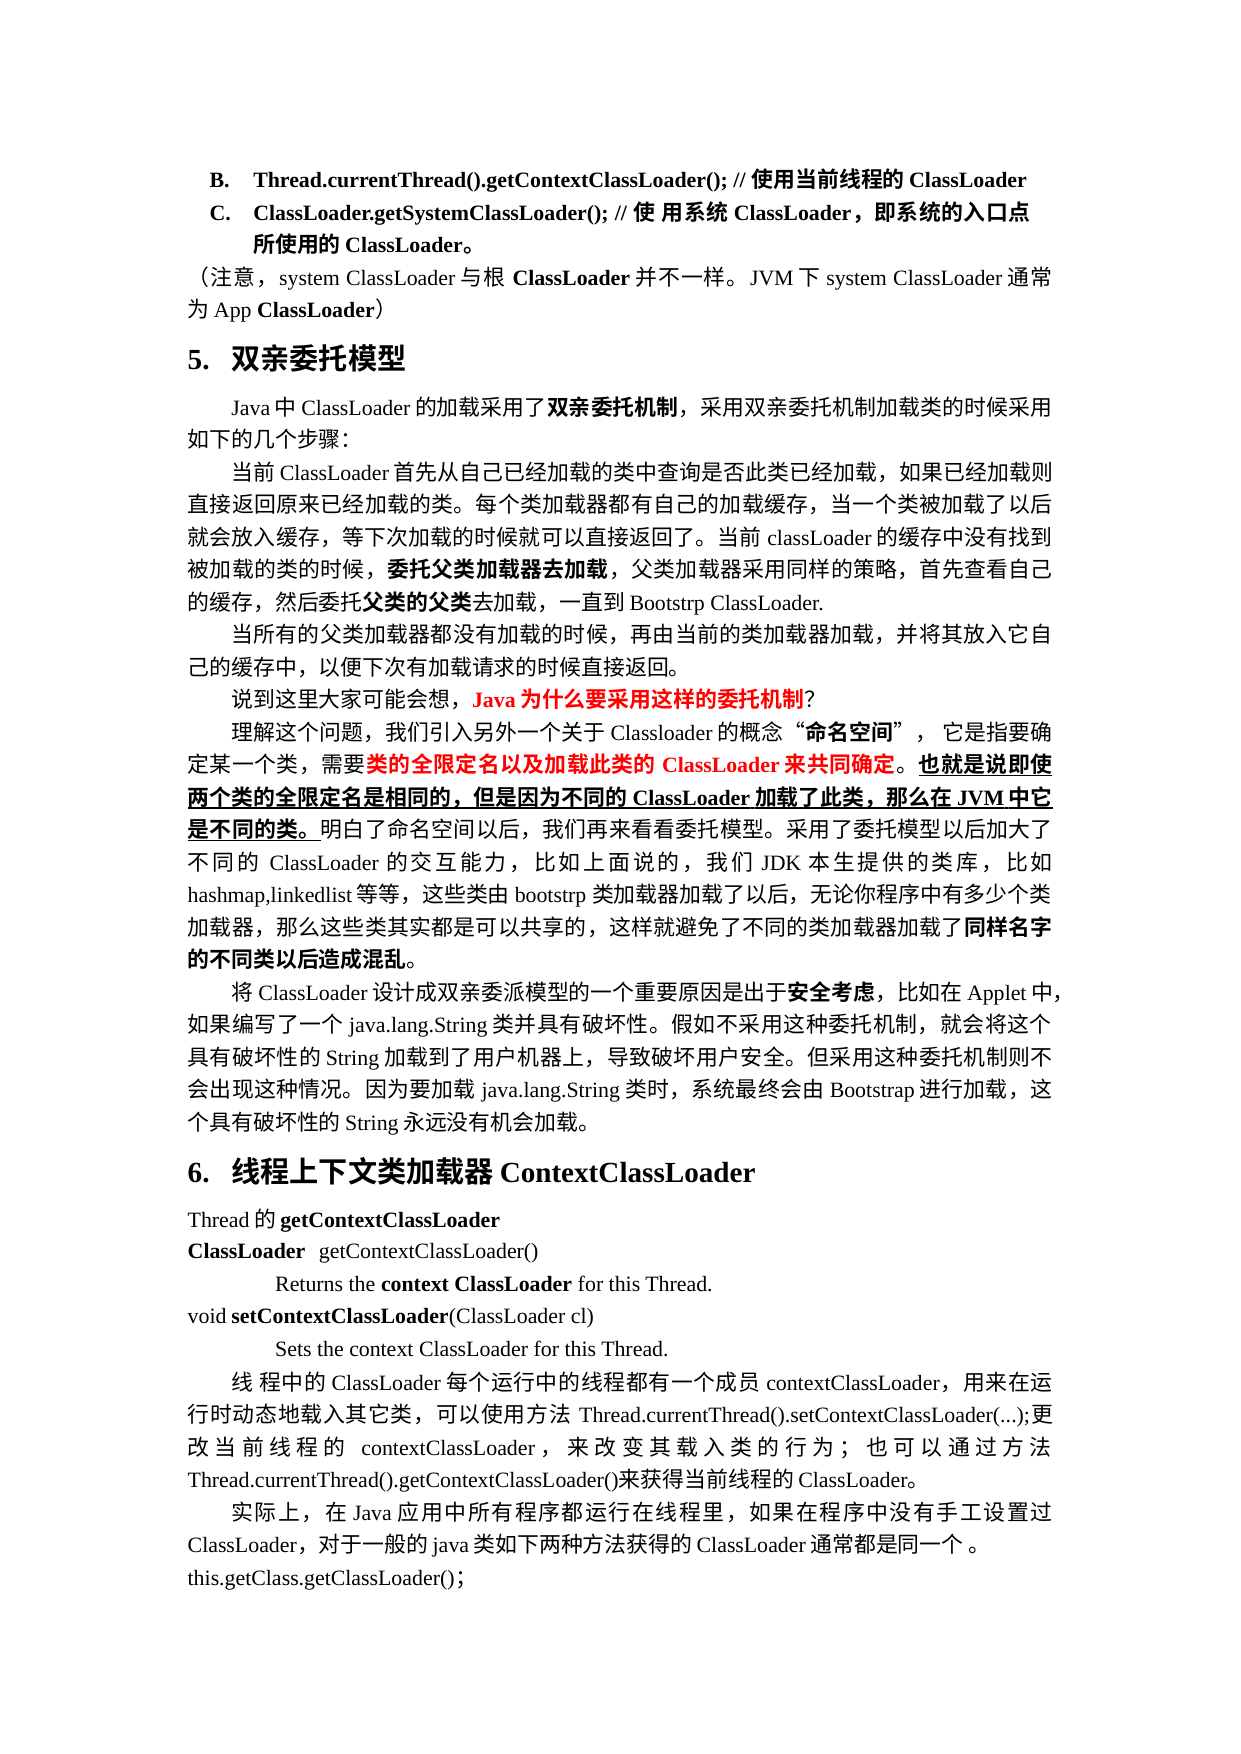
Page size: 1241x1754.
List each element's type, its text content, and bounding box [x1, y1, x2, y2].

text 线 程中的ClassLoader每个运行中的线程都有一个成员contextClassLoader，用来在运行时动态地载入其它类，可以使用方法 Thread.currentThread().setContextClassLoader(...);更改当前线程的 contextClassLoader，来改变其载入类的行为；也可以通过方法 Thread.currentThread().getContextClassLoader()来获得当前线程的ClassLoader。 [187, 1364, 1053, 1494]
text Java中ClassLoader的加载采用了双亲委托机制，采用双亲委托机制加载类的时候采用如下的几个步骤： [187, 389, 1053, 454]
text Thread的getContextClassLoader [187, 1202, 1053, 1234]
text 理解这个问题，我们引入另外一个关于Classloader的概念“命名空间”， 它是指要确定某一个类，需要类的全限定名以及加载此类的ClassLoader来共同确定。也就是说即使两个类的全限定名是相同的，但是因为不同的 ClassLoader加载了此类，那么在JVM中它是不同的类。明白了命名空间以后，我们再来看看委托模型。采用了委托模型以后加大了不同的 ClassLoader的交互能力，比如上面说的，我们JDK本生提供的类库，比如hashmap,linkedlist等等，这些类由bootstrp 类加载器加载了以后，无论你程序中有多少个类加载器，那么这些类其实都是可以共享的，这样就避免了不同的类加载器加载了同样名字的不同类以后造成混乱。 [187, 808, 1053, 974]
text 实际上，在Java应用中所有程序都运行在线程里，如果在程序中没有手工设置过ClassLoader，对于一般的java类如下两种方法获得的ClassLoader通常都是同一个 。 [187, 1494, 1053, 1559]
text Returns the context ClassLoader for this Thread. [231, 1267, 1053, 1299]
subtitle Thread.currentThread().getContextClassLoader(); // 使用当前线程的ClassLoader [209, 162, 1031, 194]
subtitle 线程上下文类加载器ContextClassLoader [187, 1137, 1053, 1202]
text 当所有的父类加载器都没有加载的时候，再由当前的类加载器加载，并将其放入它自己的缓存中，以便下次有加载请求的时候直接返回。 [187, 617, 1053, 682]
text this.getClass.getClassLoader()； [187, 1559, 1053, 1592]
subtitle ClassLoader.getSystemClassLoader(); // 使 用系统ClassLoader，即系统的入口点所使用的ClassLoader。 [209, 194, 1031, 259]
text void setContextClassLoader(ClassLoader cl) [187, 1299, 1053, 1332]
text 当前ClassLoader首先从自己已经加载的类中查询是否此类已经加载，如果已经加载则直接返回原来已经加载的类。每个类加载器都有自己的加载缓存，当一个类被加载了以后就会放入缓存，等下次加载的时候就可以直接返回了。当前classLoader的缓存中没有找到被加载的类的时候，委托父类加载器去加载，父类加载器采用同样的策略，首先查看自己的缓存，然后委托父类的父类去加载，一直到Bootstrp ClassLoader. [187, 454, 1053, 617]
text Sets the context ClassLoader for this Thread. [231, 1332, 1053, 1364]
subtitle 双亲委托模型 [187, 324, 1053, 389]
text 说到这里大家可能会想，Java为什么要采用这样的委托机制？ [187, 682, 1053, 714]
text 将 ClassLoader设计成双亲委派模型的一个重要原因是出于安全考虑，比如在Applet中，如果编写了一个java.lang.String类并具有破坏性。假如不采用这种委托机制，就会将这个具有破坏性的String加载到了用户机器上，导致破坏用户安全。但采用这种委托机制则不会出现这种情况。因为要加载java.lang.String类时，系统最终会由Bootstrap进行加载，这个具有破坏性的String永远没有机会加载。 [187, 974, 1053, 1137]
text 理解这个问题，我们引入另外一个关于Classloader的概念“命名空间”， 它是指要确定某一个类，需要类的全限定名以及加载此类的ClassLoader来共同确定。也就是说即使两个类的全限定名是相同的，但是因为不同的 ClassLoader加载了此类，那么在JVM中它是不同的类。明白了命名空间以后，我们再来看看委托模型。采用了委托模型以后加大了不同的 ClassLoader的交互能力，比如上面说的，我们JDK本生提供的类库，比如hashmap,linkedlist等等，这些类由bootstrp 类加载器加载了以后，无论你程序中有多少个类加载器，那么这些类其实都是可以共享的，这样就避免了不同的类加载器加载了同样名字的不同类以后造成混乱。 [187, 714, 1053, 807]
text ClassLoader getContextClassLoader() [187, 1234, 1053, 1267]
text （注意，system ClassLoader与根 ClassLoader并不一样。JVM下system ClassLoader通常为App ClassLoader） [187, 259, 1053, 324]
